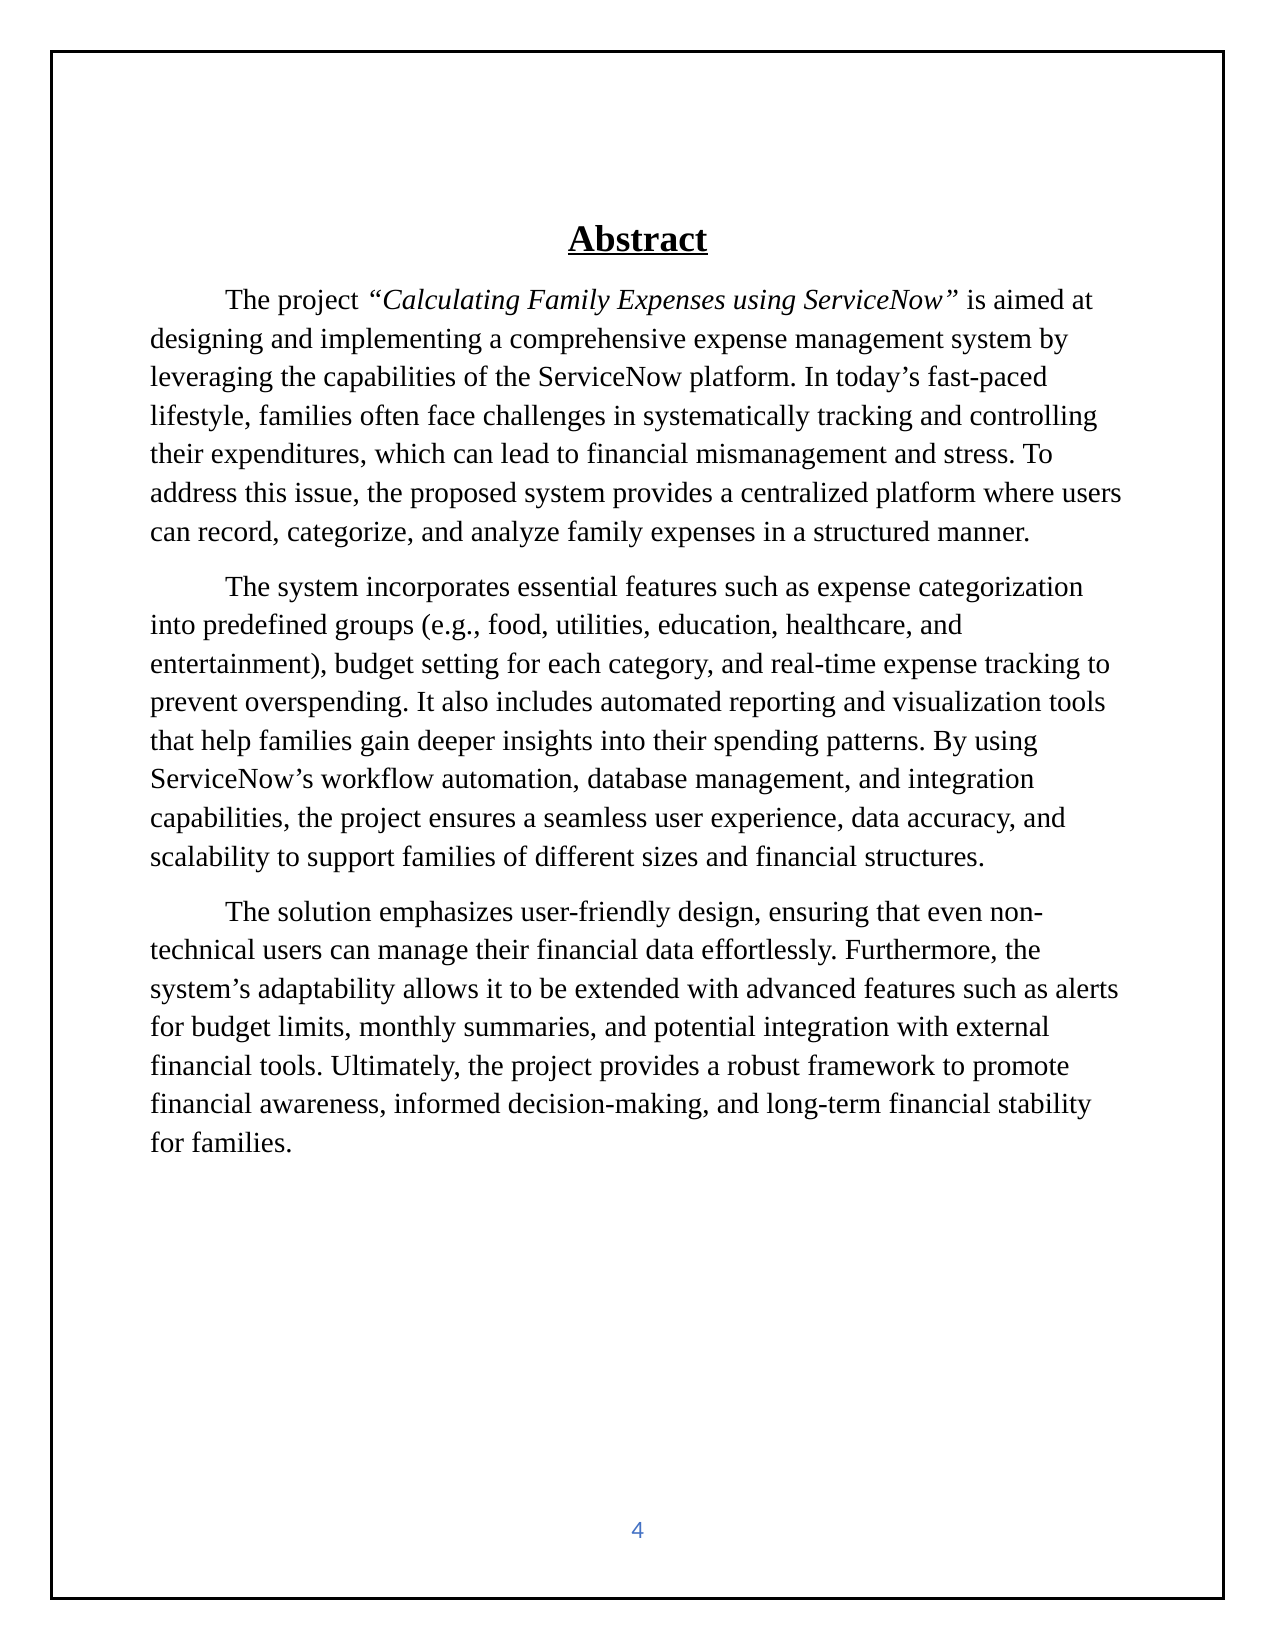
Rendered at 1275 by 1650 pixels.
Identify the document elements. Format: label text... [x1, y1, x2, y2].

text The solution emphasizes user-friendly design, ensuring that even non-technical users can manage their financial data effortlessly. Furthermore, the system’s adaptability allows it to be extended with advanced features such as alerts for budget limits, monthly summaries, and potential integration with external financial tools. Ultimately, the project provides a robust framework to promote financial awareness, informed decision-making, and long-term financial stability for families. [150, 894, 1125, 1159]
text The system incorporates essential features such as expense categorization into predefined groups (e.g., food, utilities, education, healthcare, and entertainment), budget setting for each category, and real-time expense tracking to prevent overspending. It also includes automated reporting and visualization tools that help families gain deeper insights into their spending patterns. By using ServiceNow’s workflow automation, database management, and integration capabilities, the project ensures a seamless user experience, data accuracy, and scalability to support families of different sizes and financial structures. [150, 569, 1125, 872]
text Abstract [150, 216, 1125, 259]
text The project “Calculating Family Expenses using ServiceNow” is aimed at designing and implementing a comprehensive expense management system by leveraging the capabilities of the ServiceNow platform. In today’s fast-paced lifestyle, families often face challenges in systematically tracking and controlling their expenditures, which can lead to financial mismanagement and stress. To address this issue, the proposed system provides a centralized platform where users can record, categorize, and analyze family expenses in a structured manner. [150, 282, 1125, 547]
